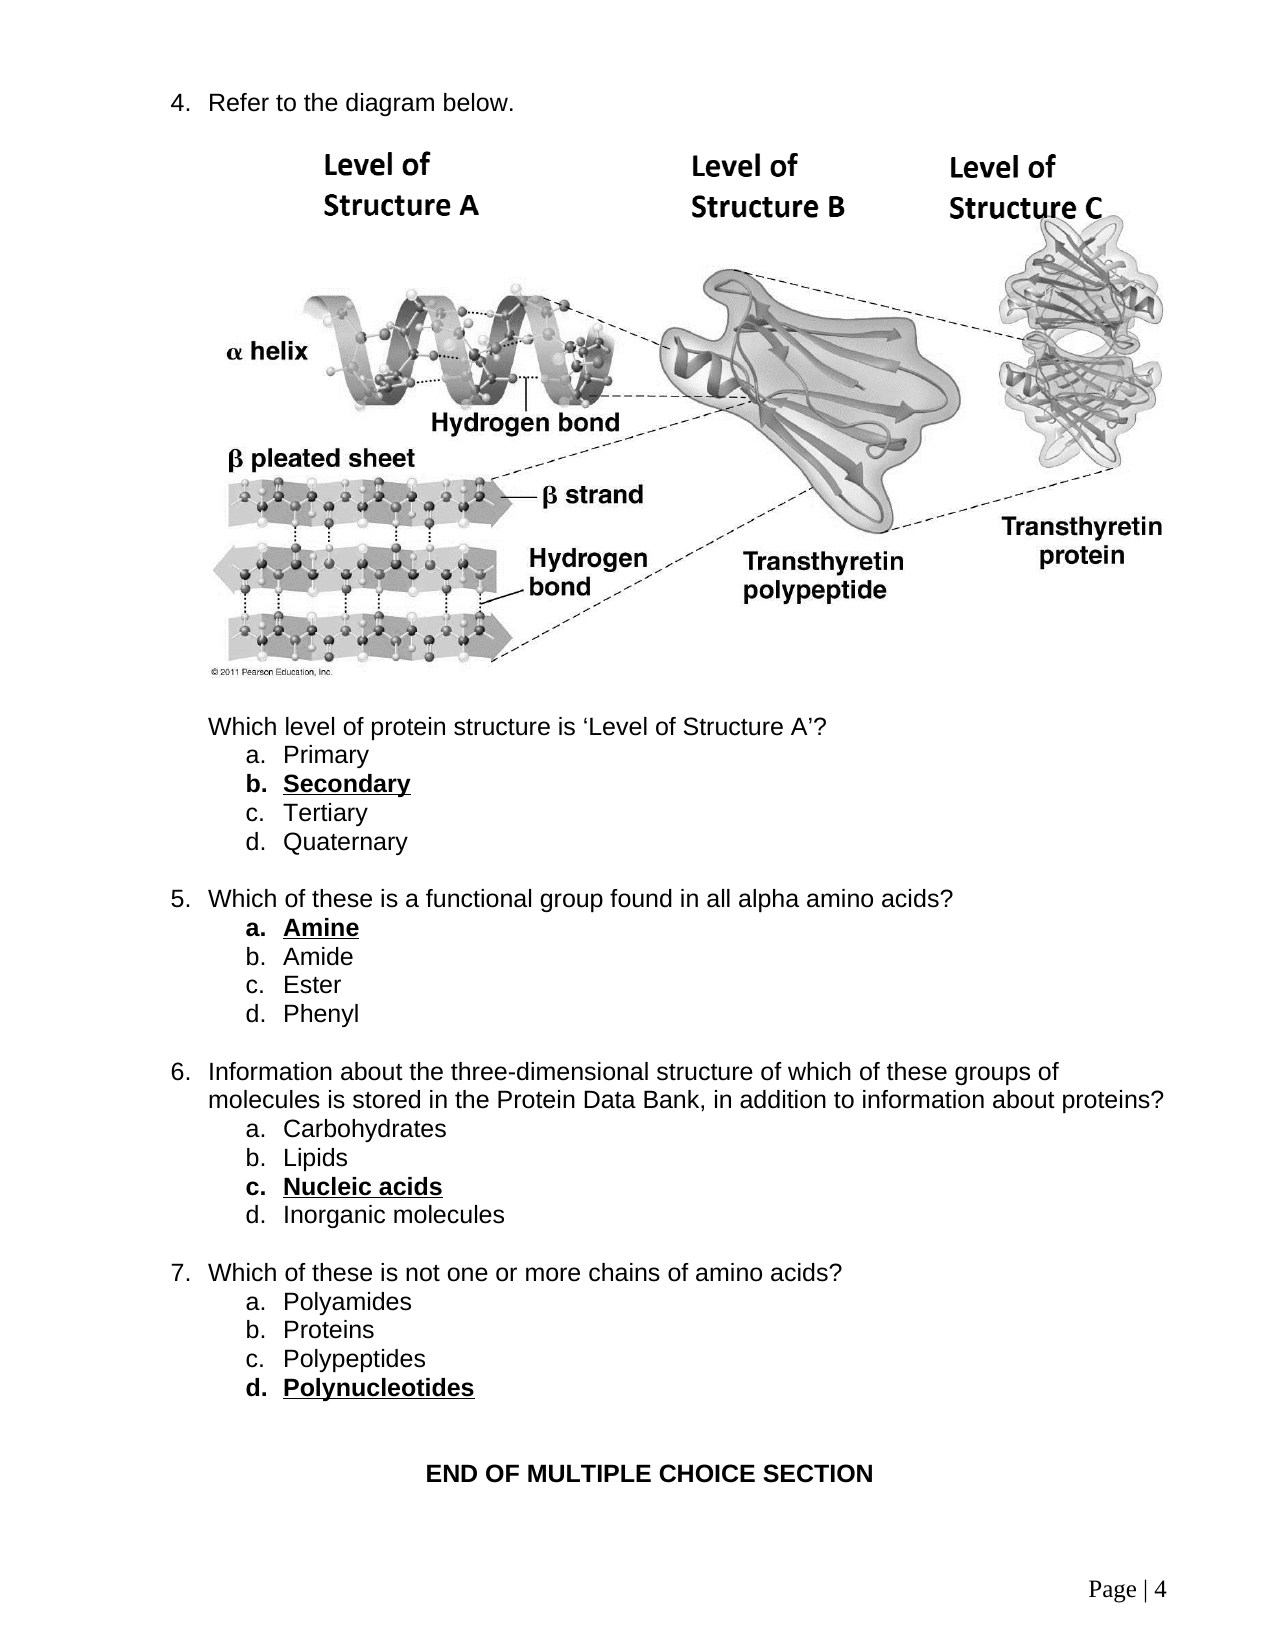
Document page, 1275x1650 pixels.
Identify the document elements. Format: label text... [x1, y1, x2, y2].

list Which level of protein structure is ‘Level of Structure A’? [208, 712, 1167, 741]
list Amine [245, 913, 1167, 942]
list Amide [245, 942, 1167, 971]
list Quaternary [245, 827, 1167, 856]
list Nucleic acids [245, 1172, 1167, 1201]
list Tertiary [245, 798, 1167, 827]
text END OF MULTIPLE CHOICE SECTION [133, 1459, 1167, 1488]
list Carbohydrates [245, 1114, 1167, 1143]
list Refer to the diagram below. [170, 88, 1167, 117]
list Inorganic molecules [245, 1201, 1167, 1229]
list Polypeptides [245, 1344, 1167, 1373]
picture [207, 145, 1169, 683]
list Proteins [245, 1316, 1167, 1344]
list Polynucleotides [245, 1373, 1167, 1402]
list Lipids [245, 1143, 1167, 1172]
list Polyamides [245, 1287, 1167, 1316]
list Information about the three-dimensional structure of which of these groups of molecules is stored in the Protein Data Bank, in addition to information about proteins? [170, 1057, 1167, 1114]
list Phenyl [245, 999, 1167, 1028]
list Secondary [245, 769, 1167, 798]
list Ester [245, 971, 1167, 999]
list Which of these is a functional group found in all alpha amino acids? [170, 884, 1167, 913]
list Which of these is not one or more chains of amino acids? [170, 1258, 1167, 1287]
list Primary [245, 741, 1167, 769]
